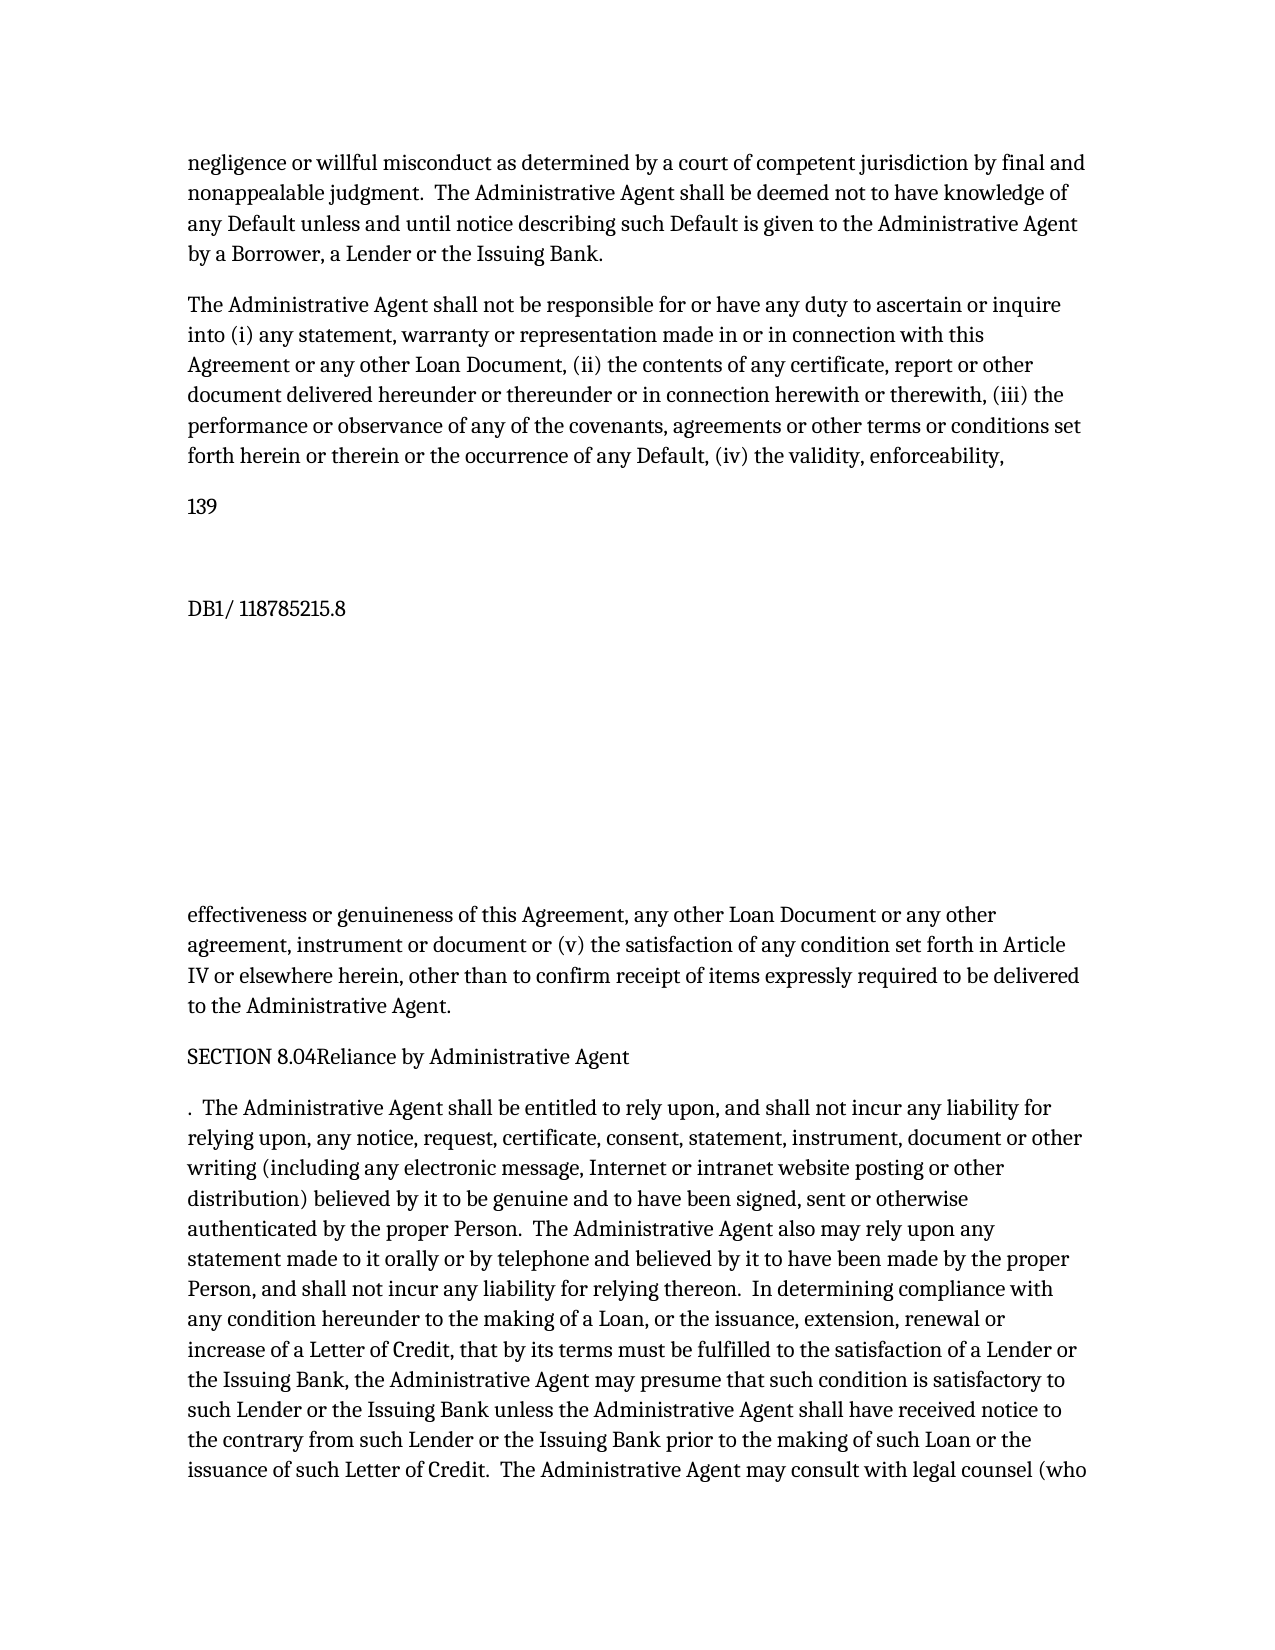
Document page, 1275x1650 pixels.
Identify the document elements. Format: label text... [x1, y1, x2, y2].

text effectiveness or genuineness of this Agreement, any other Loan Document or any other agreement, instrument or document or (v) the satisfaction of any condition set forth in Article IV or elsewhere herein, other than to confirm receipt of items expressly required to be delivered to the Administrative Agent. [187, 902, 1087, 1019]
text The Administrative Agent shall not be responsible for or have any duty to ascertain or inquire into (i) any statement, warranty or representation made in or in connection with this Agreement or any other Loan Document, (ii) the contents of any certificate, report or other document delivered hereunder or thereunder or in connection herewith or therewith, (iii) the performance or observance of any of the covenants, agreements or other terms or conditions set forth herein or therein or the occurrence of any Default, (iv) the validity, enforceability, [187, 292, 1087, 469]
text SECTION 8.04Reliance by Administrative Agent [187, 1044, 1087, 1070]
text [187, 150, 1087, 267]
text 139 [187, 494, 1087, 520]
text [187, 1095, 1087, 1484]
text DB1/ 118785215.8 [187, 596, 1087, 622]
